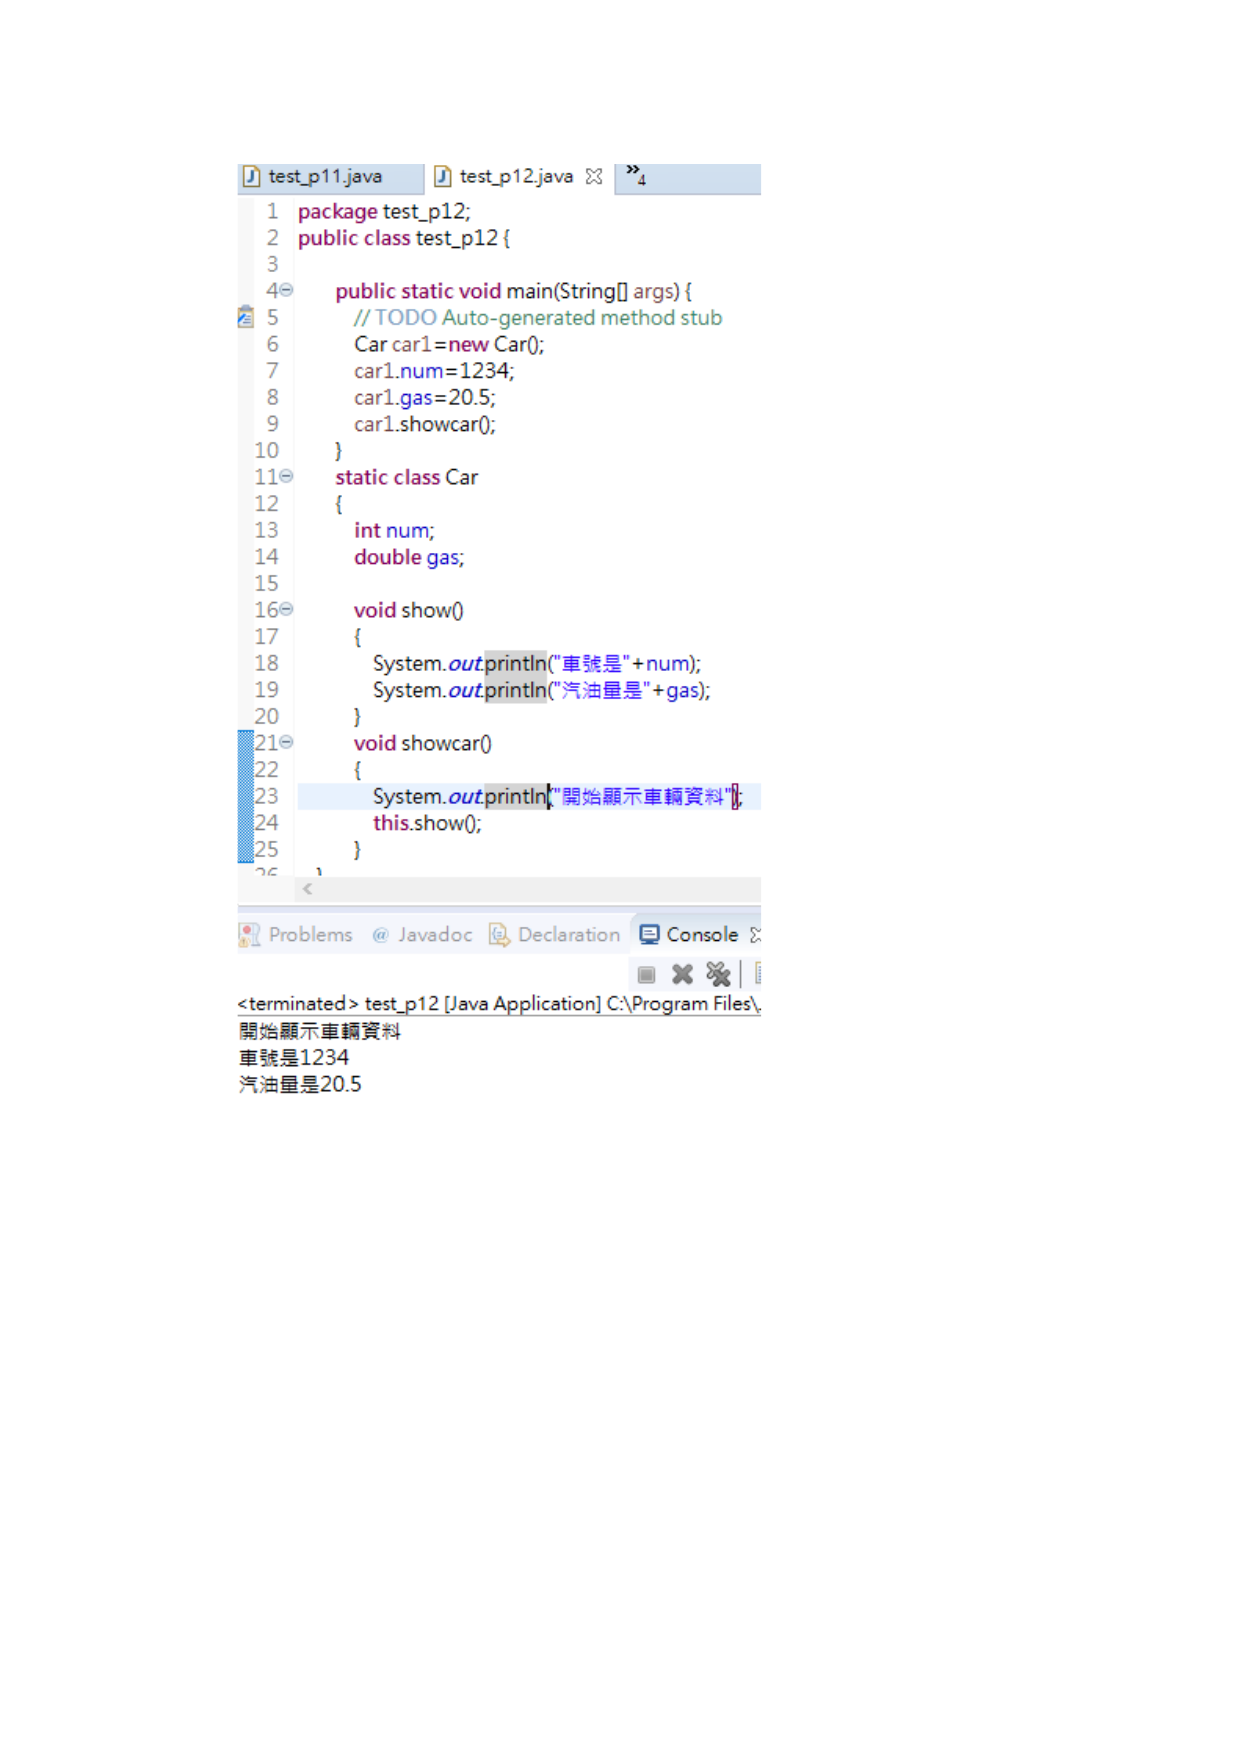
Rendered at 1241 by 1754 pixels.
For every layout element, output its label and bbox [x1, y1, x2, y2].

picture [237, 164, 762, 1098]
